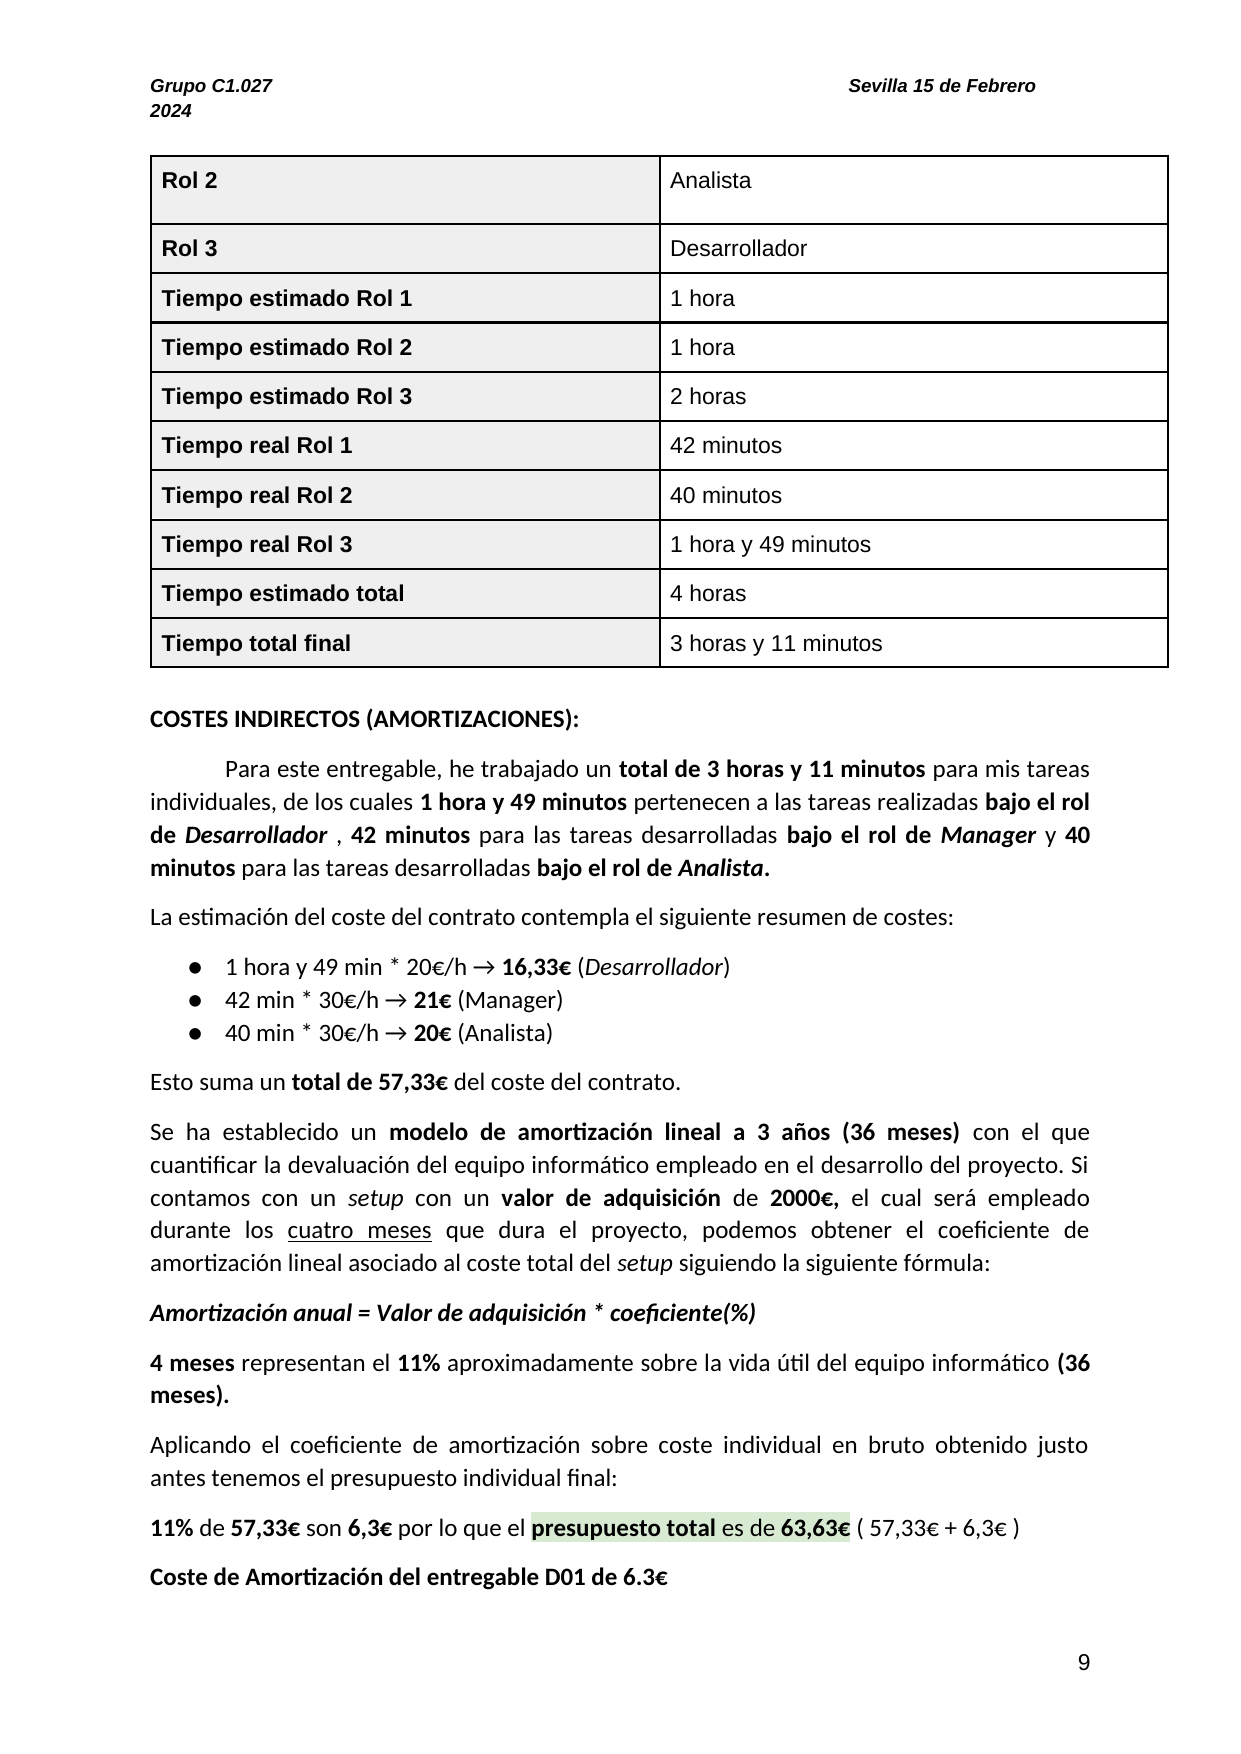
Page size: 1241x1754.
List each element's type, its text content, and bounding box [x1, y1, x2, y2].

text Amortización anual = Valor de adquisición * coeficiente(%) [150, 1297, 1090, 1328]
table_cell Tiempo estimado Rol 3 [152, 373, 659, 420]
text Coste de Amortización del entregable D01 de 6.3€ [150, 1561, 1090, 1592]
table_cell Tiempo real Rol 3 [152, 521, 659, 568]
table_cell 2 horas [661, 373, 1167, 420]
table_cell 42 minutos [661, 422, 1167, 469]
table_cell Rol 2 [152, 157, 659, 223]
text COSTES INDIRECTOS (AMORTIZACIONES): [150, 703, 1090, 734]
table_cell 1 hora [661, 274, 1167, 321]
table_cell 1 hora [661, 324, 1167, 371]
table_cell 1 hora y 49 minutos [661, 521, 1167, 568]
table_cell Desarrollador [661, 225, 1167, 272]
text 4 meses representan el 11% aproximadamente sobre la vida útil del equipo informático (36 meses). [150, 1347, 1090, 1410]
text 11% de 57,33€ son 6,3€ por lo que el presupuesto total es de 63,63€ ( 57,33€ + 6,3€ ) [850, 1512, 1090, 1542]
text La estimación del coste del contrato contempla el siguiente resumen de costes: [150, 901, 1090, 932]
table_cell 3 horas y 11 minutos [661, 619, 1167, 666]
table_cell Analista [661, 157, 1167, 223]
table_cell 4 horas [661, 570, 1167, 617]
text Para este entregable, he trabajado un total de 3 horas y 11 minutos para mis tareas individuales, de los cuales 1 hora y 49 minutos pertenecen a las tareas realizadas bajo el rol de Desarrollador , 42 minutos para las tareas desarrolladas bajo el rol de Manager y 40 minutos para las tareas desarrolladas bajo el rol de Analista. [150, 753, 1090, 882]
text Esto suma un total de 57,33€ del coste del contrato. [150, 1066, 1090, 1097]
table_cell Rol 3 [152, 225, 659, 272]
list 1 hora y 49 min * 20€/h → 16,33€ (Desarrollador) [187, 951, 1090, 981]
table_cell Tiempo total final [152, 619, 659, 666]
table_cell Tiempo real Rol 1 [152, 422, 659, 469]
text Aplicando el coeficiente de amortización sobre coste individual en bruto obtenido justo antes tenemos el presupuesto individual final: [150, 1429, 1090, 1493]
table_cell Tiempo estimado Rol 2 [152, 324, 659, 371]
text 11% de 57,33€ son 6,3€ por lo que el presupuesto total es de 63,63€ ( 57,33€ + 6,3€ ) [150, 1512, 531, 1542]
list 40 min * 30€/h → 20€ (Analista) [187, 1017, 1090, 1047]
table_cell 40 minutos [661, 471, 1167, 518]
table_cell Tiempo estimado Rol 1 [152, 274, 659, 321]
list 42 min * 30€/h → 21€ (Manager) [187, 984, 1090, 1014]
table_cell Tiempo real Rol 2 [152, 471, 659, 518]
table_cell Tiempo estimado total [152, 570, 659, 617]
text Se ha establecido un modelo de amortización lineal a 3 años (36 meses) con el que cuantificar la devaluación del equipo informático empleado en el desarrollo del proyecto. Si contamos con un setup con un valor de adquisición de 2000€, el cual será empleado durante los cuatro meses que dura el proyecto, podemos obtener el coeficiente de amortización lineal asociado al coste total del setup siguiendo la siguiente fórmula: [150, 1116, 1090, 1278]
